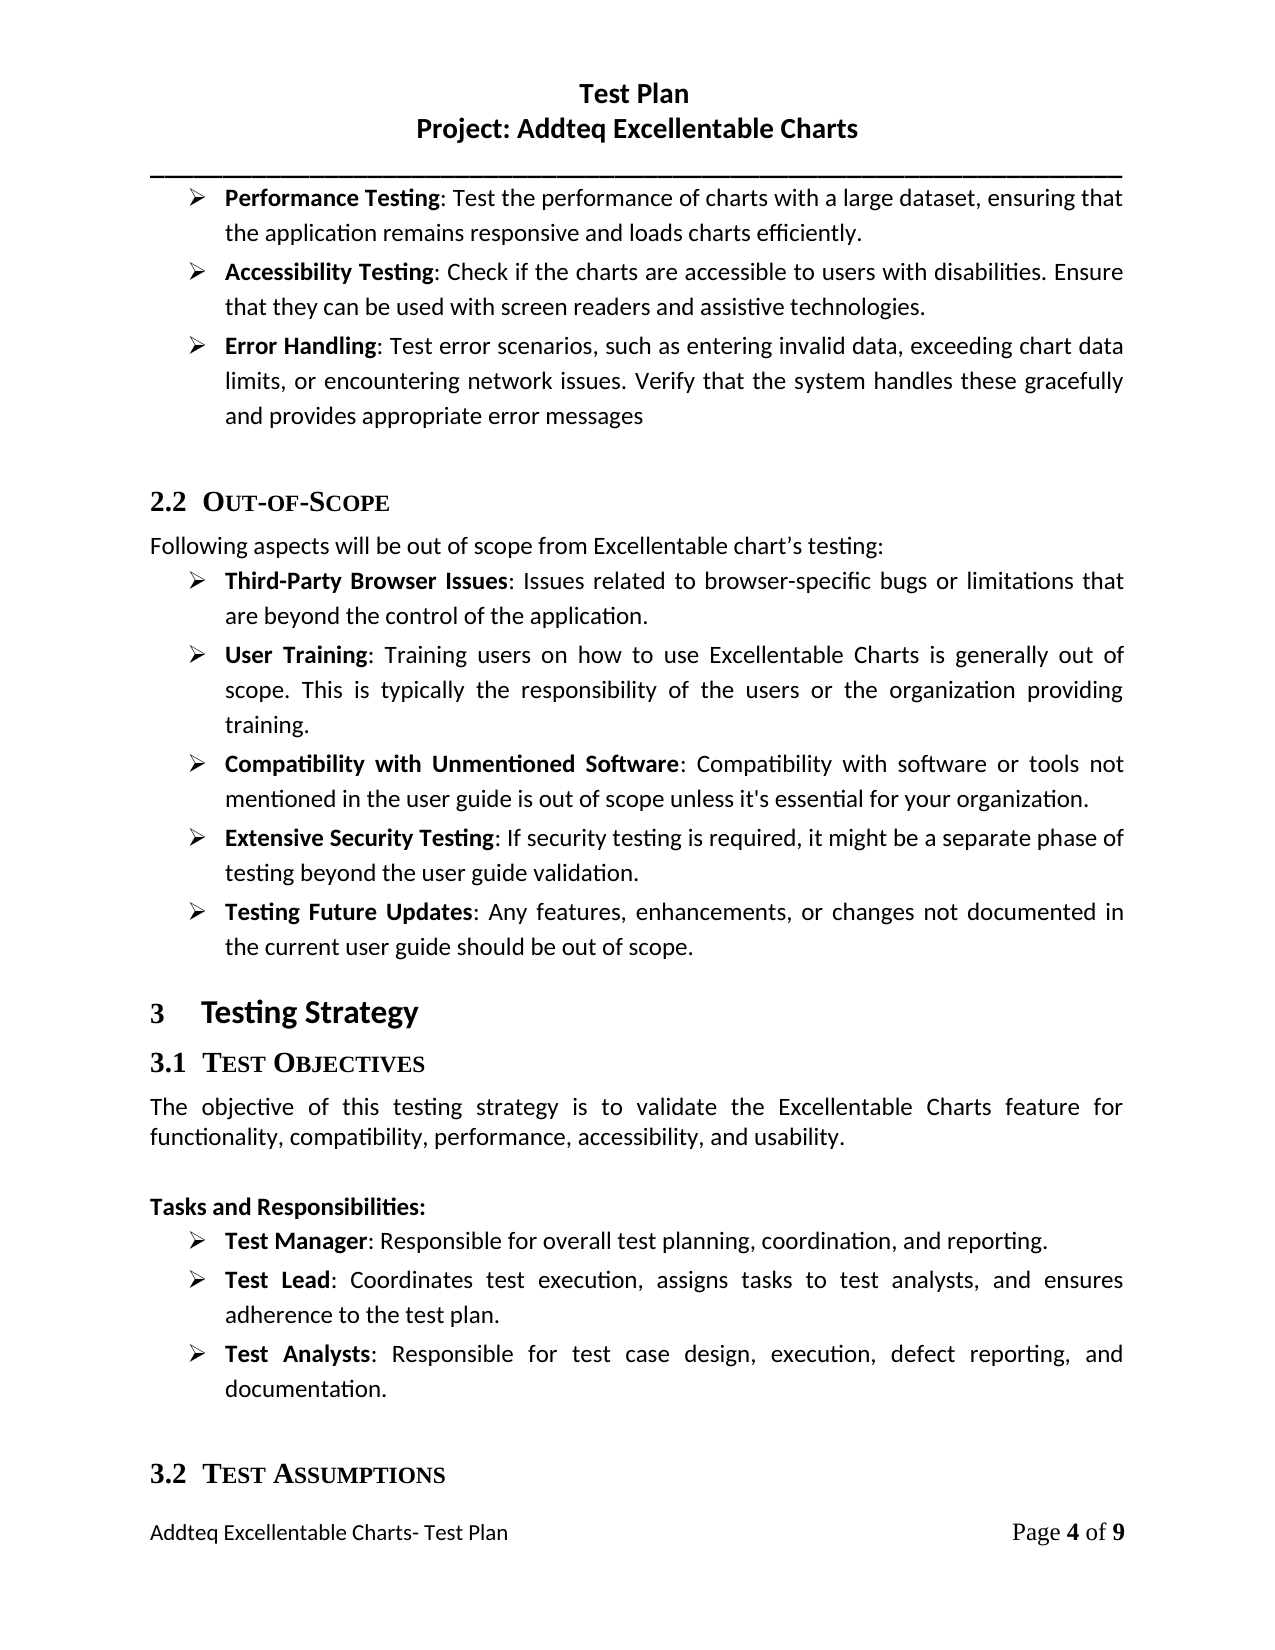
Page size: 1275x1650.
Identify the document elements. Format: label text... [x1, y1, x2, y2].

list Performance Testing: Test the performance of charts with a large dataset, ensuring that the application remains responsive and loads charts efficiently. [187, 182, 1125, 247]
list Accessibility Testing: Check if the charts are accessible to users with disabilities. Ensure that they can be used with screen readers and assistive technologies. [187, 256, 1125, 322]
subtitle Testing Strategy [150, 991, 1125, 1032]
text The objective of this testing strategy is to validate the Excellentable Charts feature for functionality, compatibility, performance, accessibility, and usability. [150, 1091, 1125, 1152]
list Error Handling: Test error scenarios, such as entering invalid data, exceeding chart data limits, or encountering network issues. Verify that the system handles these gracefully and provides appropriate error messages [187, 330, 1125, 431]
list User Training: Training users on how to use Excellentable Charts is generally out of scope. This is typically the responsibility of the users or the organization providing training. [187, 639, 1125, 739]
list Extensive Security Testing: If security testing is required, it might be a separate phase of testing beyond the user guide validation. [187, 822, 1125, 888]
list Test Analysts: Responsible for test case design, execution, defect reporting, and documentation. [187, 1339, 1125, 1404]
text Following aspects will be out of scope from Excellentable chart’s testing: [150, 530, 1125, 561]
list Testing Future Updates: Any features, enhancements, or changes not documented in the current user guide should be out of scope. [187, 896, 1125, 962]
text Tasks and Responsibilities: [150, 1191, 1125, 1221]
list Compatibility with Unmentioned Software: Compatibility with software or tools not mentioned in the user guide is out of scope unless it's essential for your organization. [187, 748, 1125, 814]
list Test Manager: Responsible for overall test planning, coordination, and reporting. [187, 1225, 1125, 1256]
list Third-Party Browser Issues: Issues related to browser-specific bugs or limitations that are beyond the control of the application. [187, 565, 1125, 630]
subtitle Test Objectives [150, 1045, 1125, 1078]
subtitle Out-of-Scope [150, 484, 1125, 518]
list Test Lead: Coordinates test execution, assigns tasks to test analysts, and ensures adherence to the test plan. [187, 1264, 1125, 1330]
subtitle Test Assumptions [150, 1456, 1125, 1489]
